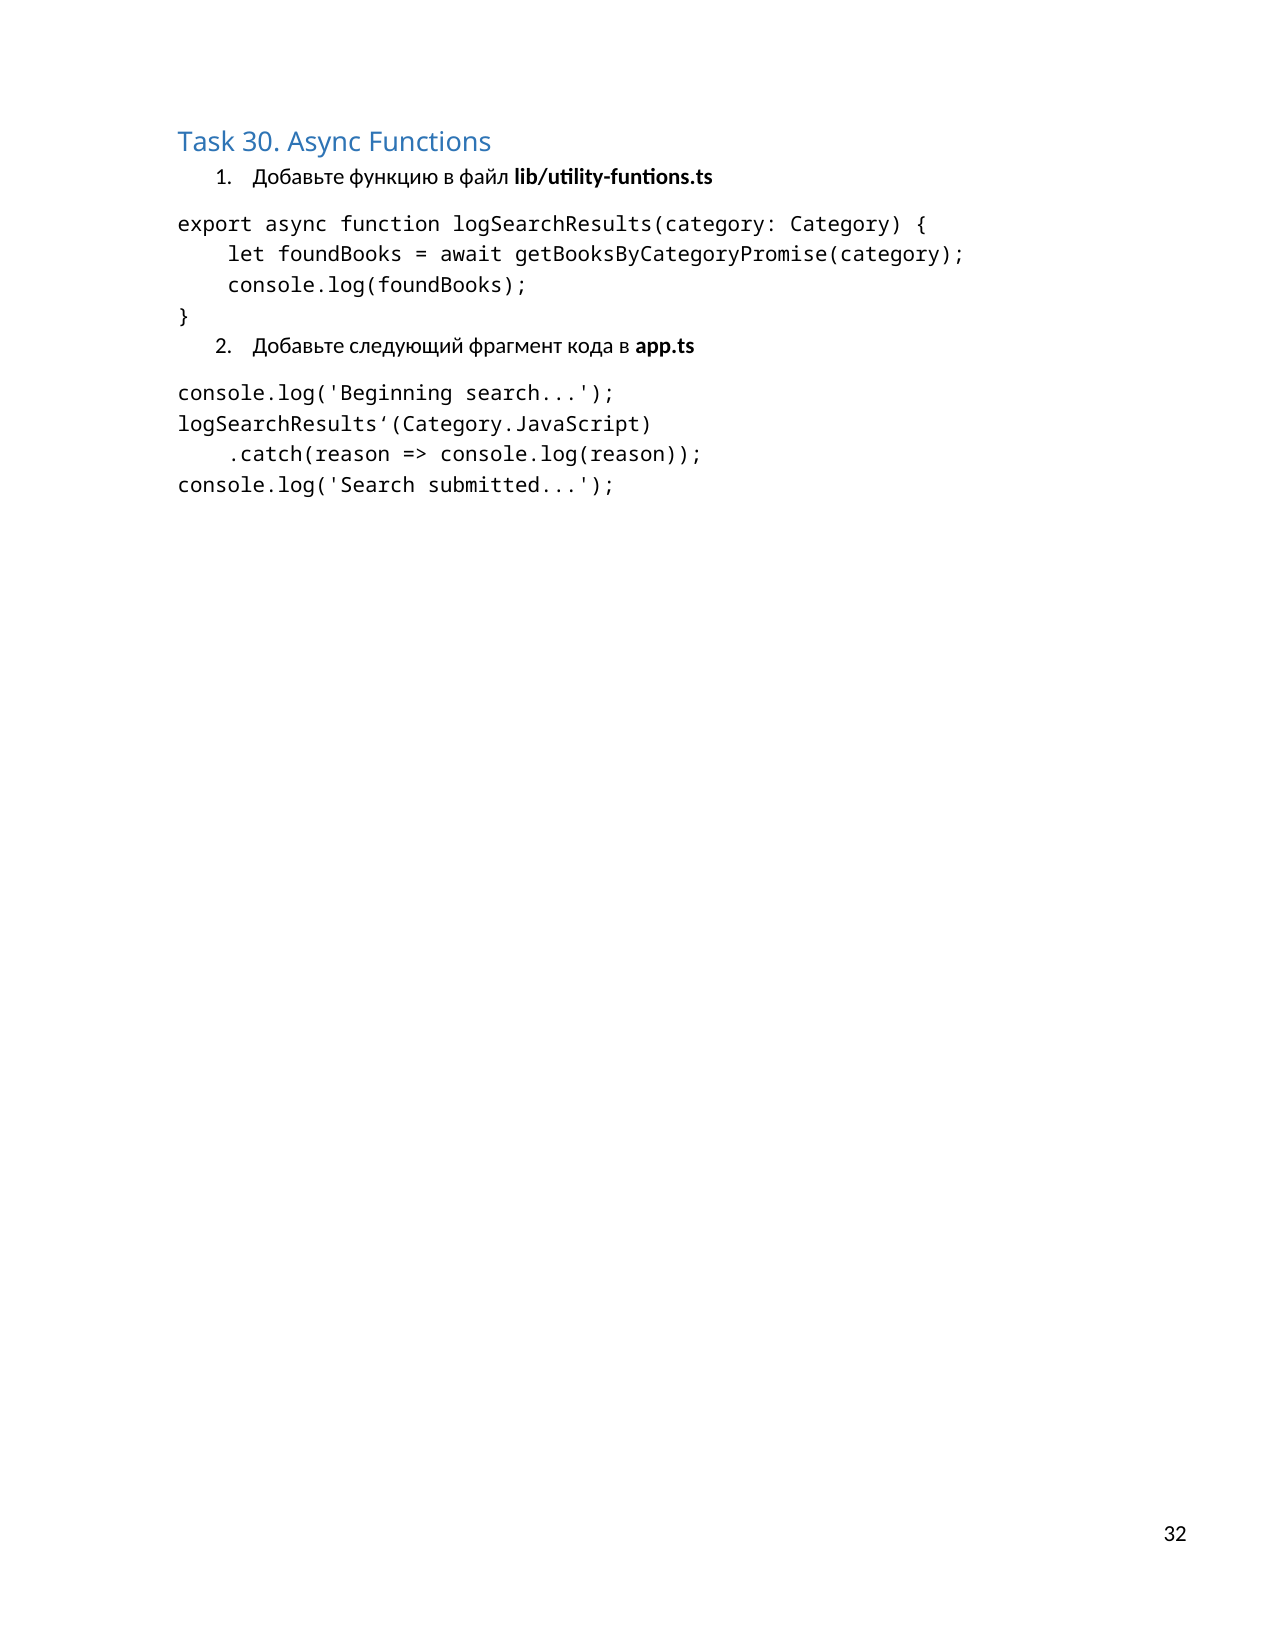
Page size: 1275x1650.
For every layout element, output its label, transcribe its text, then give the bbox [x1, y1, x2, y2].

list Добавьте функцию в файл lib/utility-funtions.ts [215, 162, 1186, 190]
text console.log('Search submitted...'); [177, 470, 1186, 499]
text console.log(foundBooks); [177, 270, 1186, 299]
text export async function logSearchResults(category: Category) { [177, 209, 1186, 237]
text } [177, 301, 1186, 329]
list Добавьте следующий фрагмент кода в app.ts [215, 331, 1186, 359]
text let foundBooks = await getBooksByCategoryPromise(category); [177, 239, 1186, 268]
subtitle Task 30. Async Functions [177, 122, 1186, 159]
text console.log('Beginning search...'); [177, 378, 1186, 407]
text logSearchResults‘(Category.JavaScript) [177, 409, 1186, 437]
text .catch(reason => console.log(reason)); [177, 439, 1186, 468]
